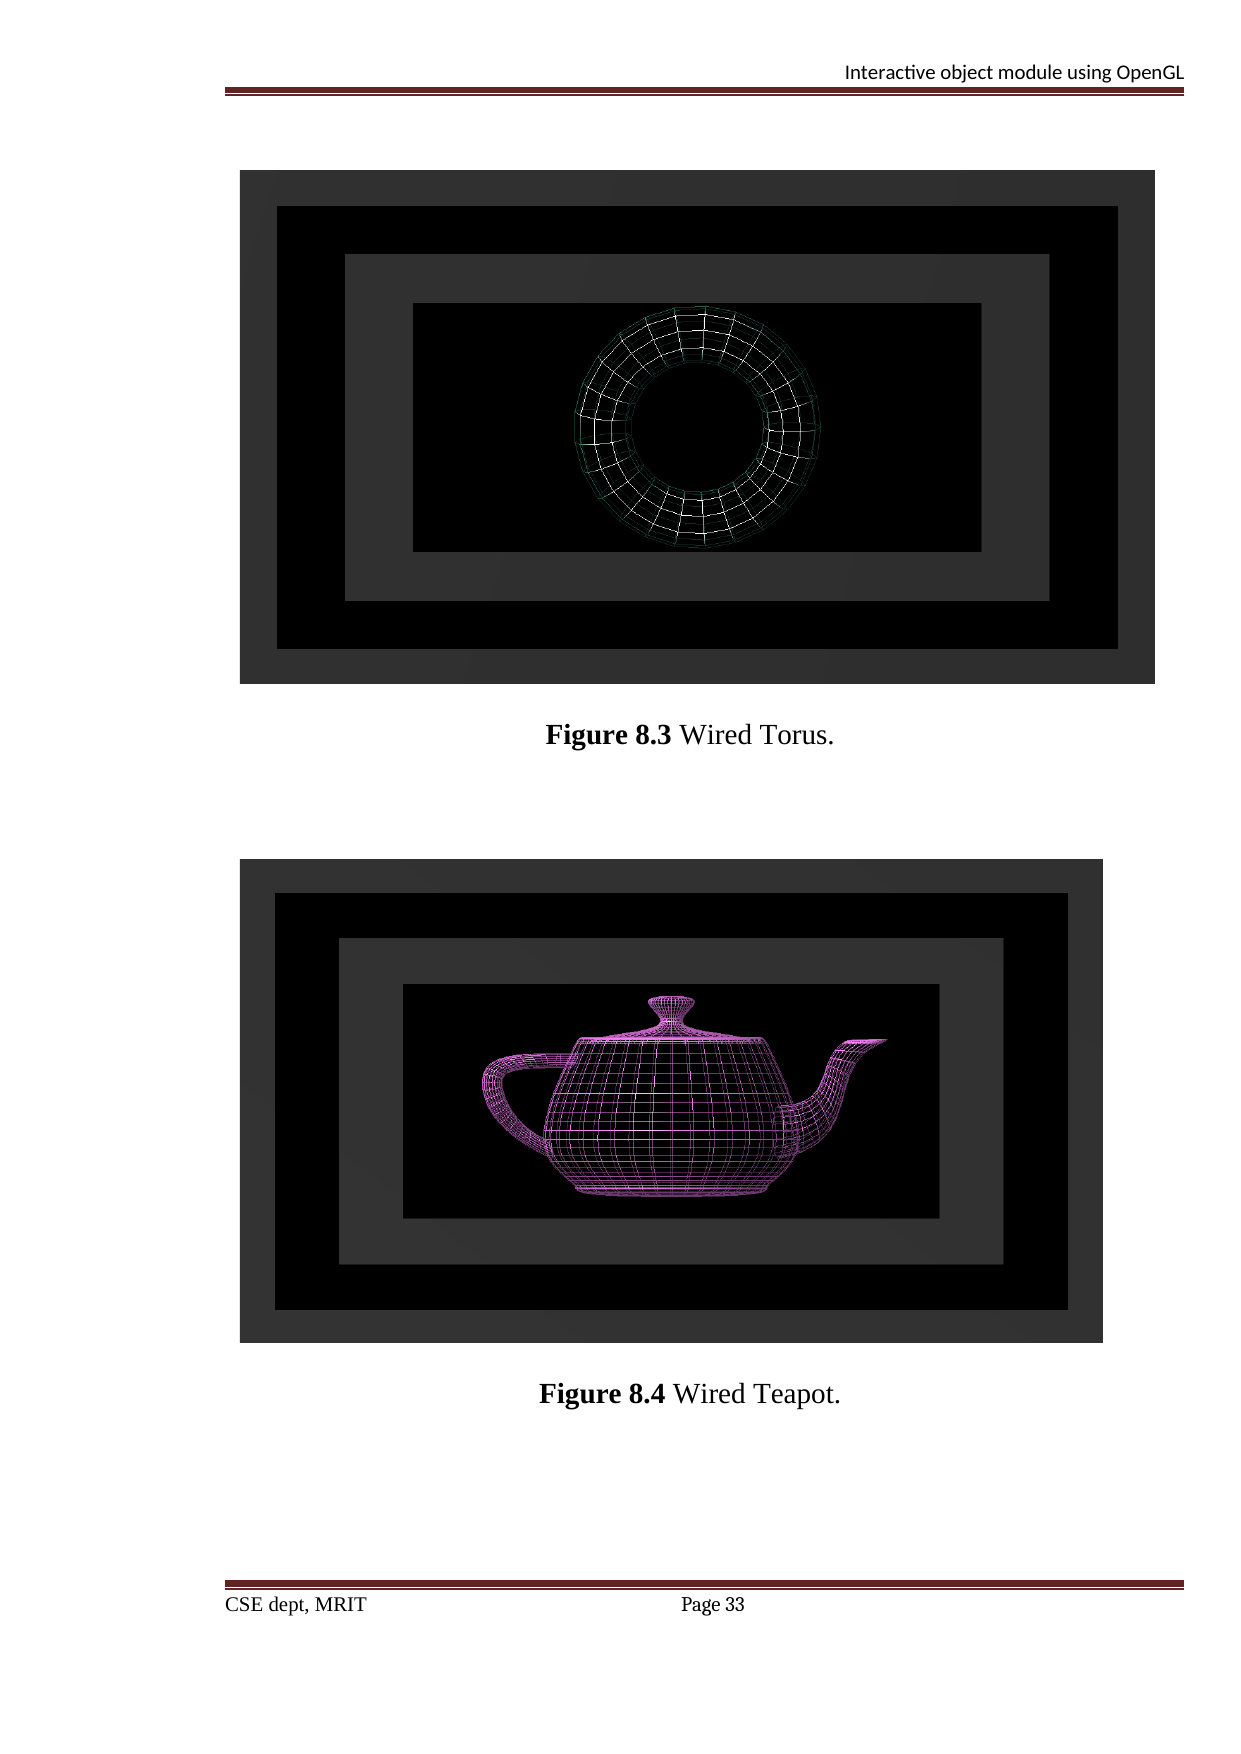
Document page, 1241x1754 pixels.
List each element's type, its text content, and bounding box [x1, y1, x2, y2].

text Figure 8.3 Wired Torus. [225, 717, 1140, 750]
text Figure 8.4 Wired Teapot. [225, 1377, 1140, 1410]
picture [239, 170, 1155, 684]
picture [239, 859, 1103, 1343]
